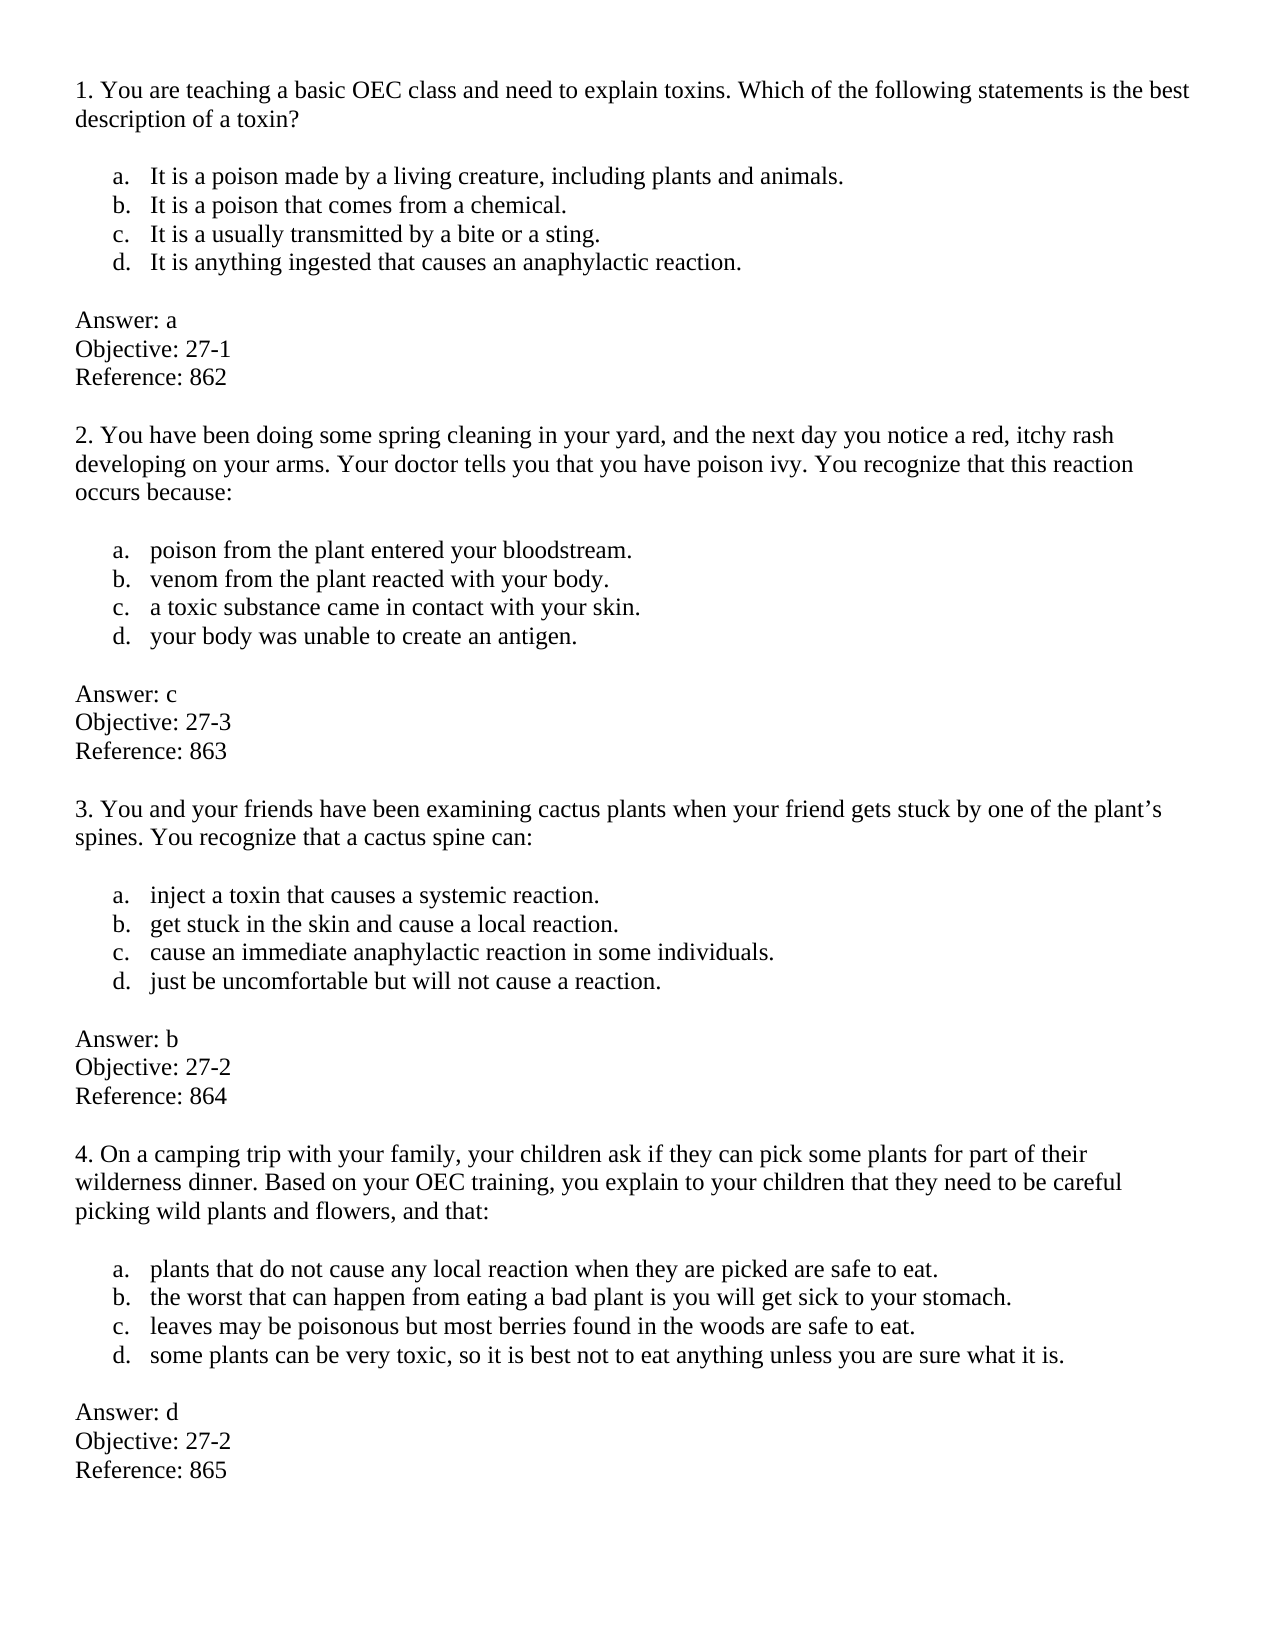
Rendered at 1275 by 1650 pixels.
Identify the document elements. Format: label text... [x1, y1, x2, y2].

list a toxic substance came in contact with your skin. [112, 592, 1200, 621]
list just be uncomfortable but will not cause a reaction. [112, 966, 1200, 995]
list It is anything ingested that causes an anaphylactic reaction. [112, 247, 1200, 276]
text Objective: 27-2 [75, 1426, 1200, 1455]
text 3. You and your friends have been examining cactus plants when your friend gets stuck by one of the plant’s spines. You recognize that a cactus spine can: [75, 794, 1200, 851]
text Answer: d [75, 1397, 1200, 1426]
list plants that do not cause any local reaction when they are picked are safe to eat. [112, 1254, 1200, 1282]
list It is a usually transmitted by a bite or a sting. [112, 219, 1200, 247]
text Answer: b [75, 1024, 1200, 1052]
text Reference: 862 [75, 362, 1200, 391]
text Objective: 27-2 [75, 1052, 1200, 1081]
list get stuck in the skin and cause a local reaction. [112, 909, 1200, 937]
text 2. You have been doing some spring cleaning in your yard, and the next day you notice a red, itchy rash developing on your arms. Your doctor tells you that you have poison ivy. You recognize that this reaction occurs because: [75, 420, 1200, 506]
list poison from the plant entered your bloodstream. [112, 535, 1200, 564]
list the worst that can happen from eating a bad plant is you will get sick to your stomach. [112, 1282, 1200, 1311]
list It is a poison made by a living creature, including plants and animals. [112, 161, 1200, 190]
list inject a toxin that causes a systemic reaction. [112, 880, 1200, 909]
text 1. You are teaching a basic OEC class and need to explain toxins. Which of the following statements is the best description of a toxin? [75, 75, 1200, 132]
list your body was unable to create an antigen. [112, 621, 1200, 650]
text 4. On a camping trip with your family, your children ask if they can pick some plants for part of their wilderness dinner. Based on your OEC training, you explain to your children that they need to be careful picking wild plants and flowers, and that: [75, 1139, 1200, 1225]
list leaves may be poisonous but most berries found in the woods are safe to eat. [112, 1311, 1200, 1340]
text Reference: 863 [75, 736, 1200, 765]
text Answer: a [75, 305, 1200, 334]
list some plants can be very toxic, so it is best not to eat anything unless you are sure what it is. [112, 1340, 1200, 1369]
text Reference: 864 [75, 1081, 1200, 1110]
list It is a poison that comes from a chemical. [112, 190, 1200, 219]
text Reference: 865 [75, 1455, 1200, 1484]
text Objective: 27-1 [75, 334, 1200, 362]
list cause an immediate anaphylactic reaction in some individuals. [112, 937, 1200, 966]
text Answer: c [75, 679, 1200, 707]
text Objective: 27-3 [75, 707, 1200, 736]
list venom from the plant reacted with your body. [112, 564, 1200, 592]
